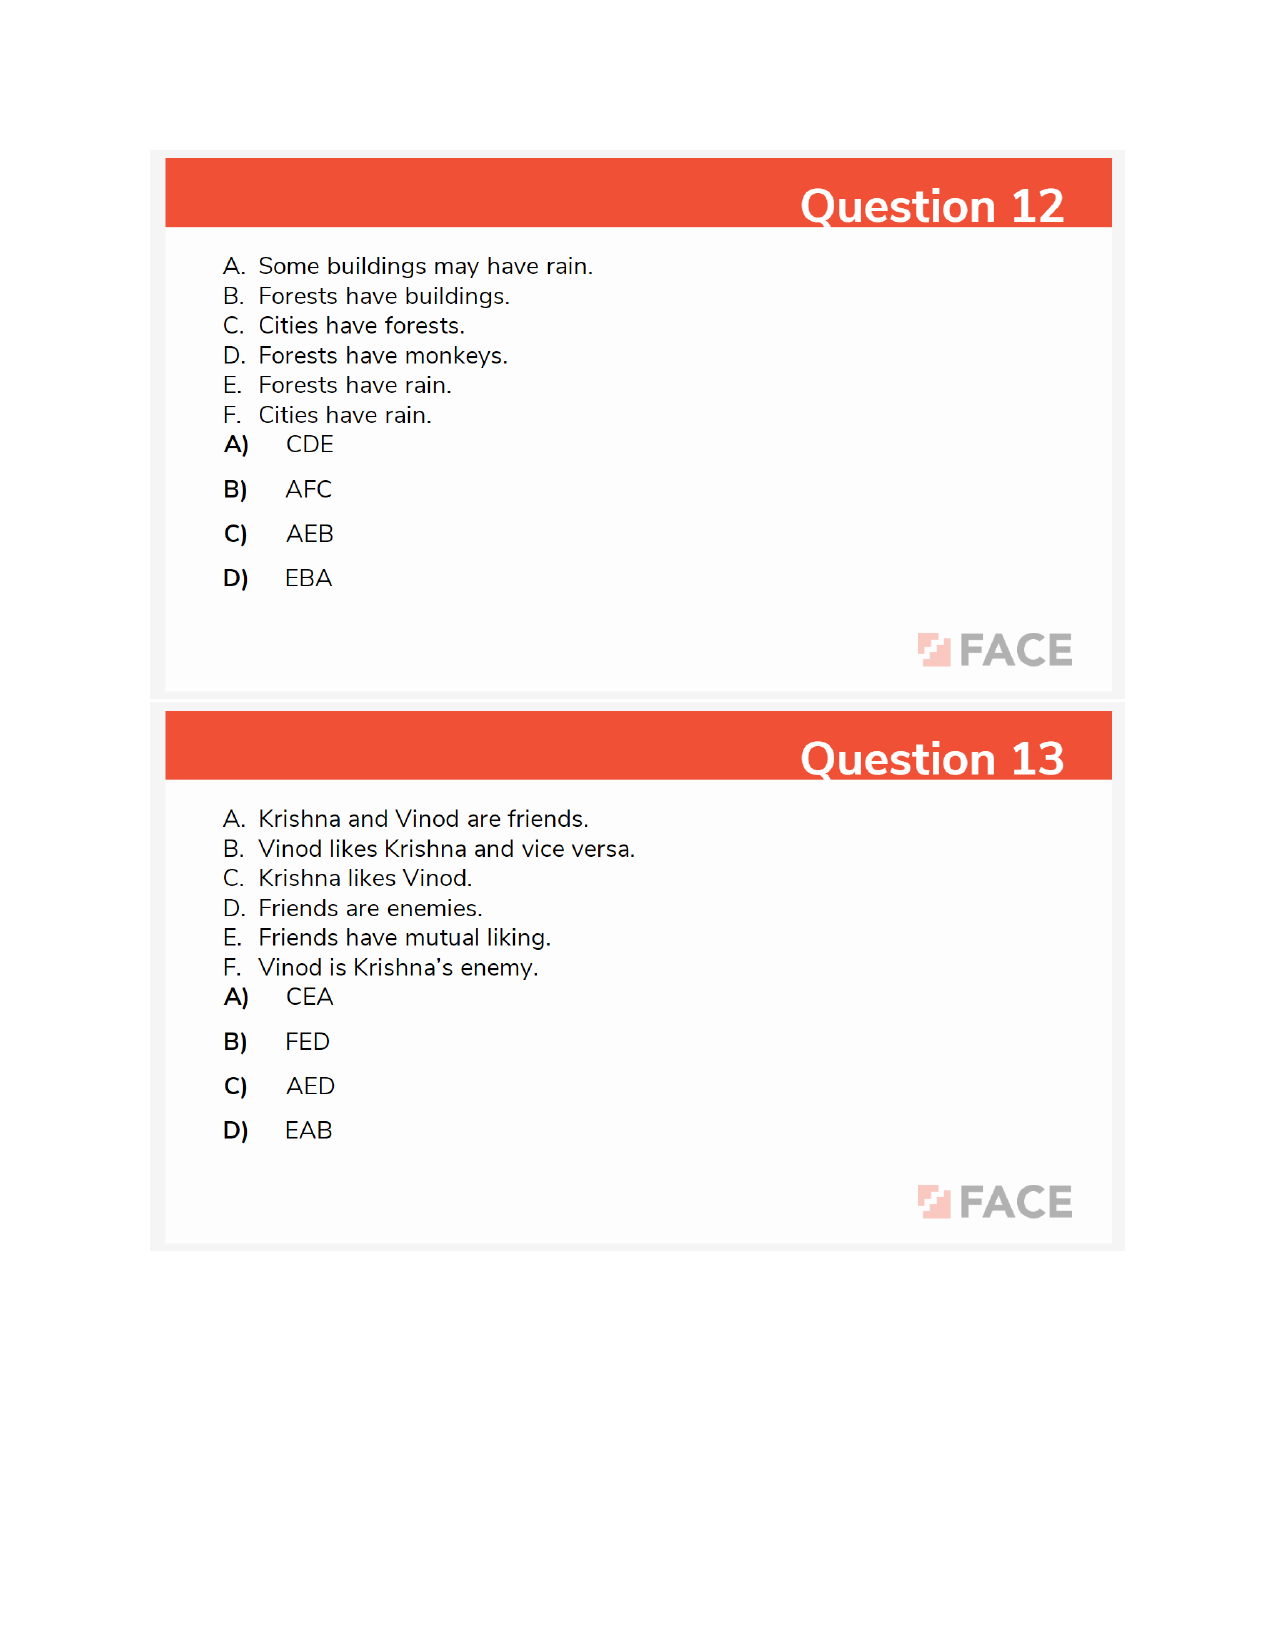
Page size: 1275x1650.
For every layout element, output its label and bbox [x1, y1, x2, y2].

picture [150, 150, 1125, 699]
picture [150, 702, 1125, 1251]
